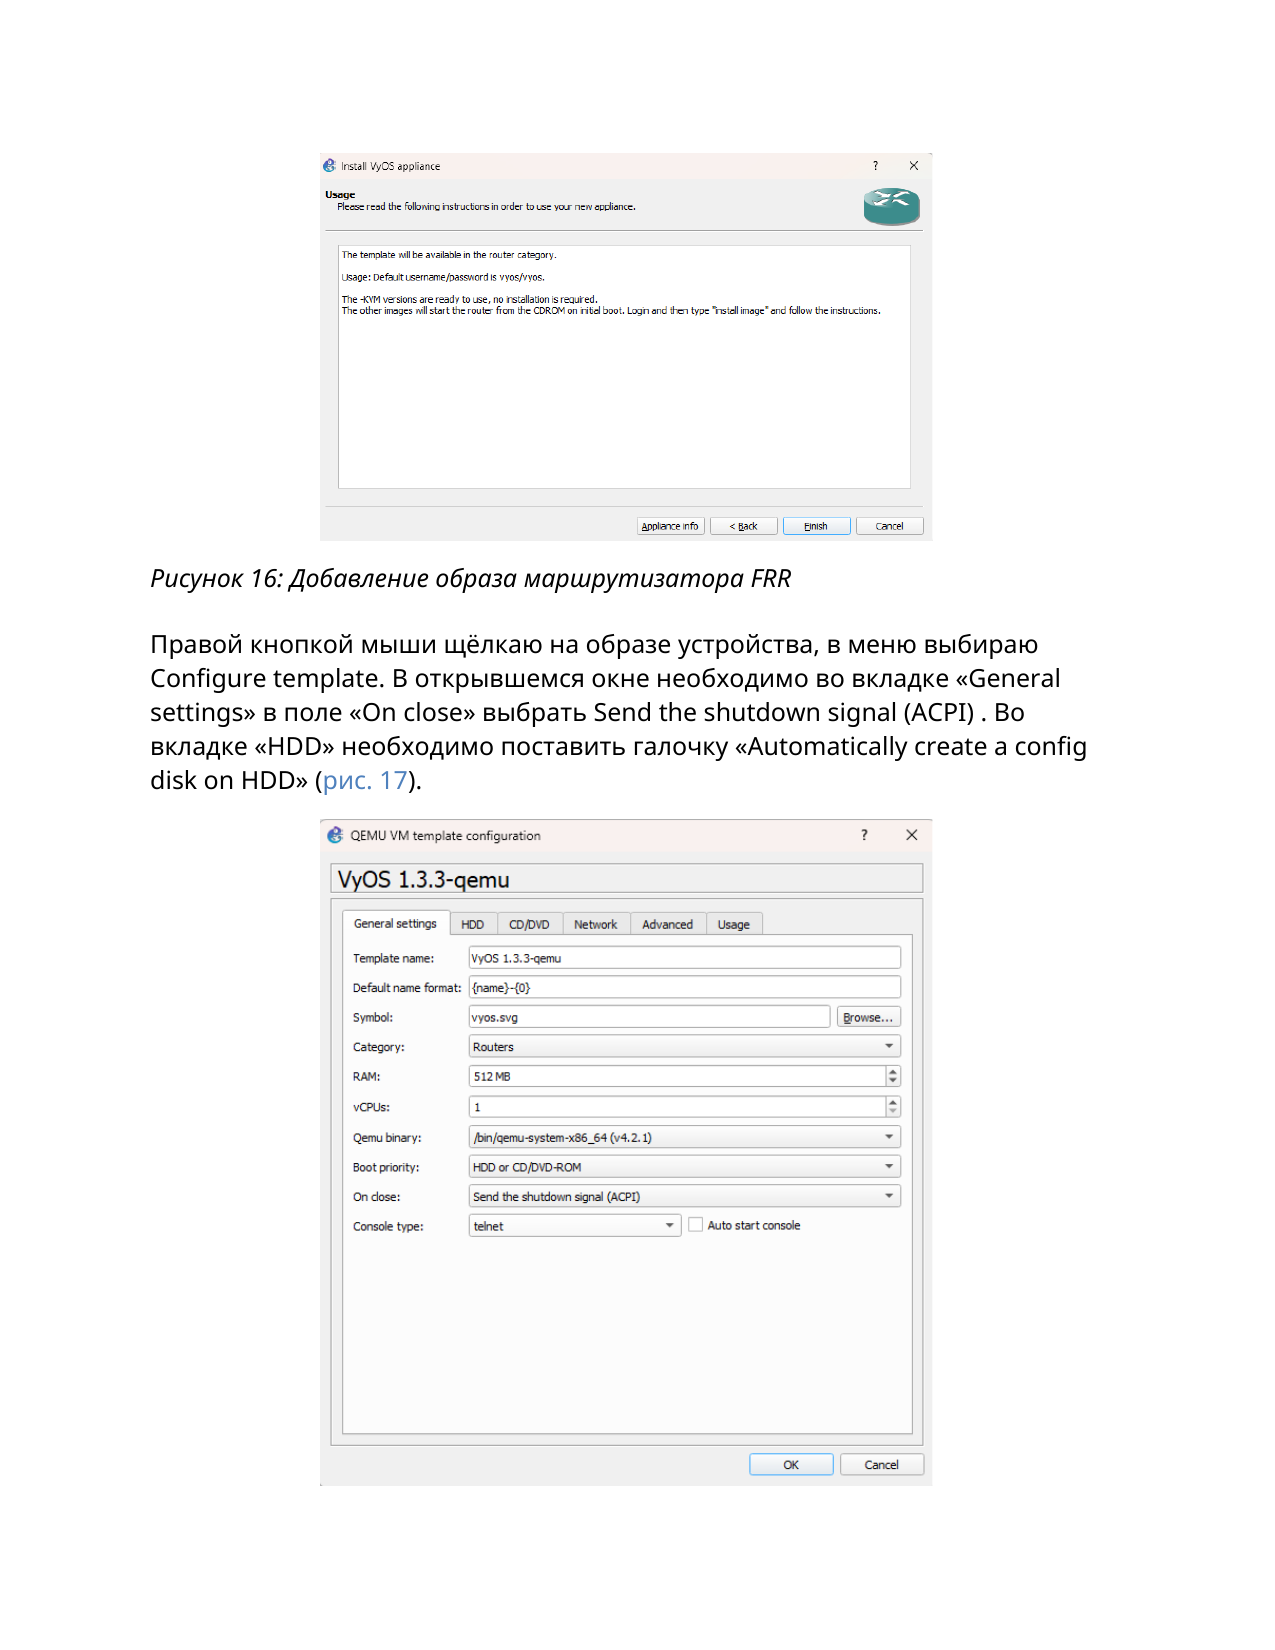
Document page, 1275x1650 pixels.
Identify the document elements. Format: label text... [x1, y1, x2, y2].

picture [320, 153, 933, 541]
table_header Рисунок 16: Добавление образа маршрутизатора FRR [139, 150, 1114, 608]
picture [320, 819, 933, 1486]
text Правой кнопкой мыши щёлкаю на образе устройства, в меню выбираю Configure template. В открывшемся окне необходимо во вкладке «General settings» в поле «On close» выбрать Send the shutdown signal (ACPI) . Во вкладке «HDD» необходимо поставить галочку «Automatically create a config disk on HDD» (рис. 17). [150, 626, 1125, 797]
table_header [139, 816, 1114, 1489]
